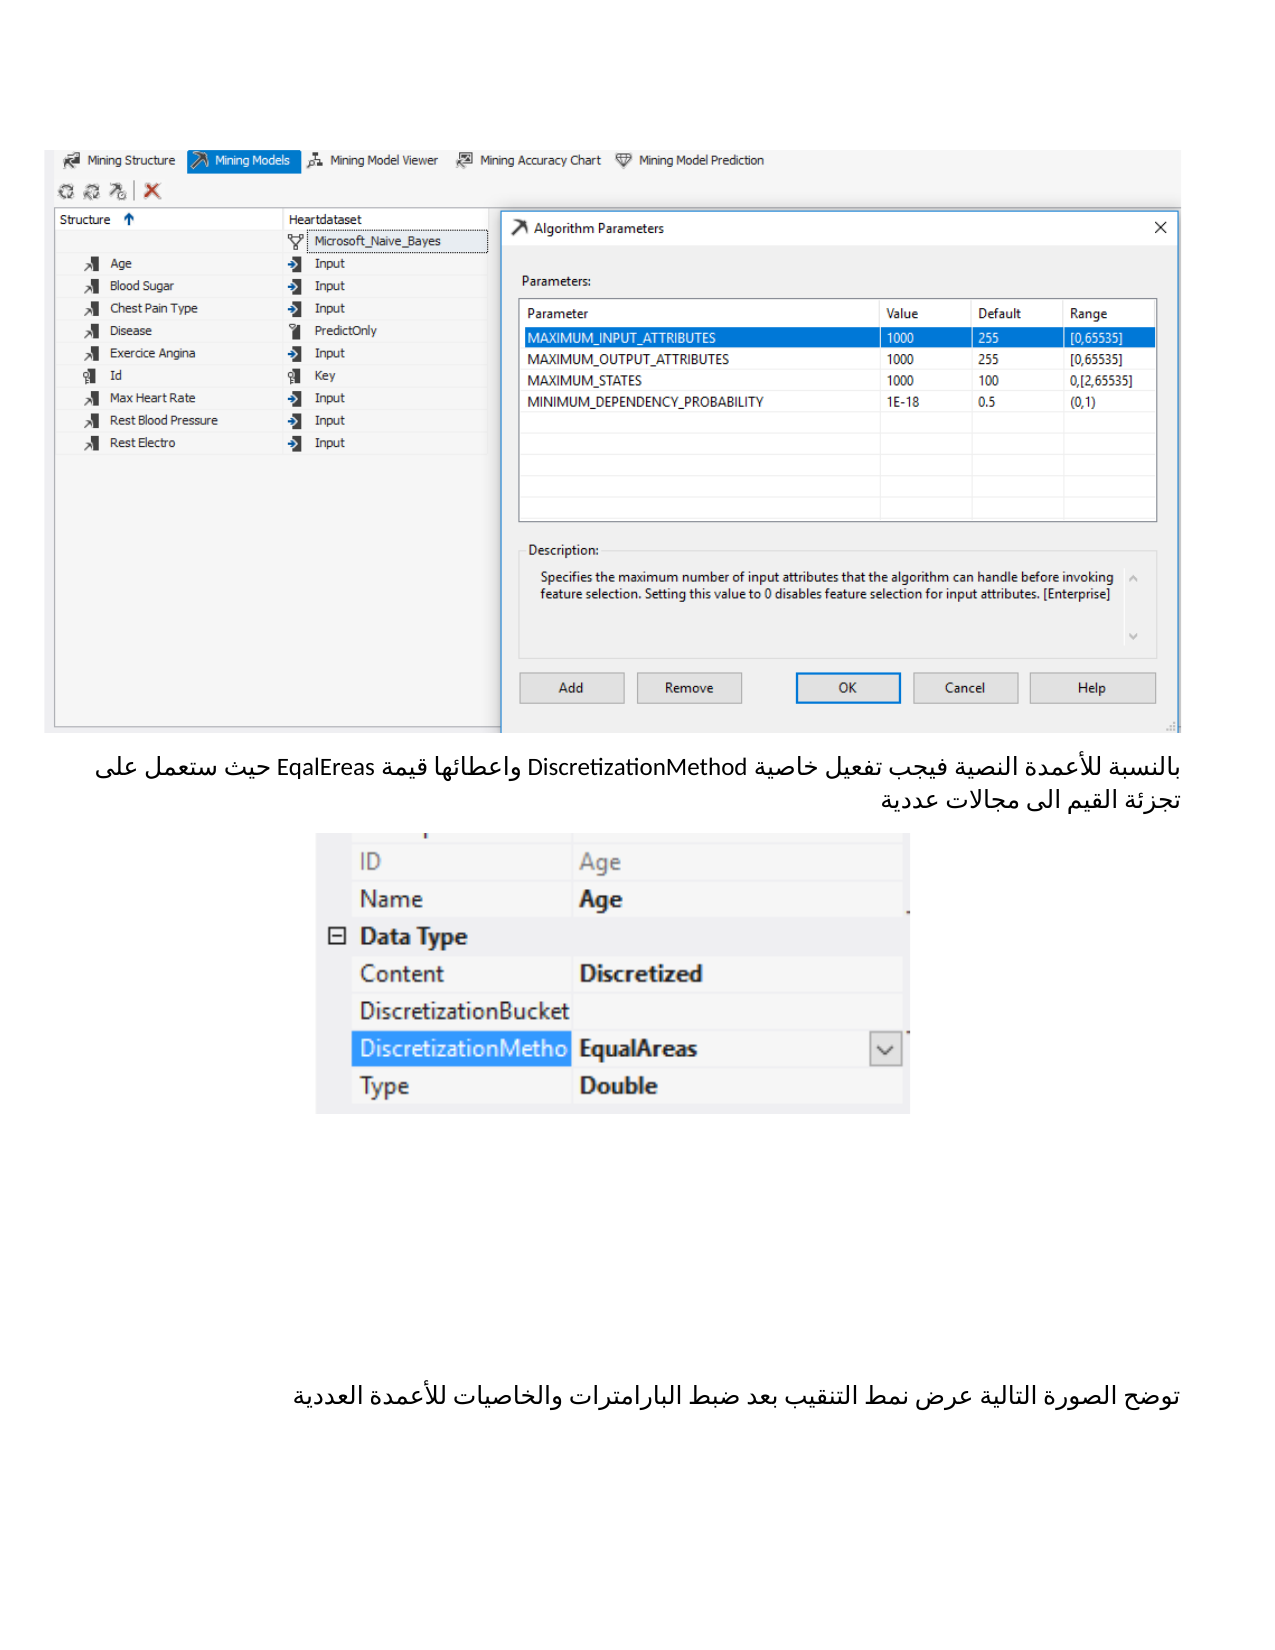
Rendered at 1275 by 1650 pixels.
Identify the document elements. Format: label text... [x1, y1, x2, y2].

text بالنسبة للأعمدة النصية فيجب تفعيل خاصية DiscretizationMethod واعطائها قيمة EqalEreas حيث ستعمل على تجزئة القيم الى مجالات عددية [44, 751, 1181, 815]
picture [315, 833, 910, 1114]
text توضح الصورة التالية عرض نمط التنقيب بعد ضبط البارامترات والخاصيات للأعمدة العددية [44, 1380, 1181, 1411]
picture [44, 150, 1182, 733]
